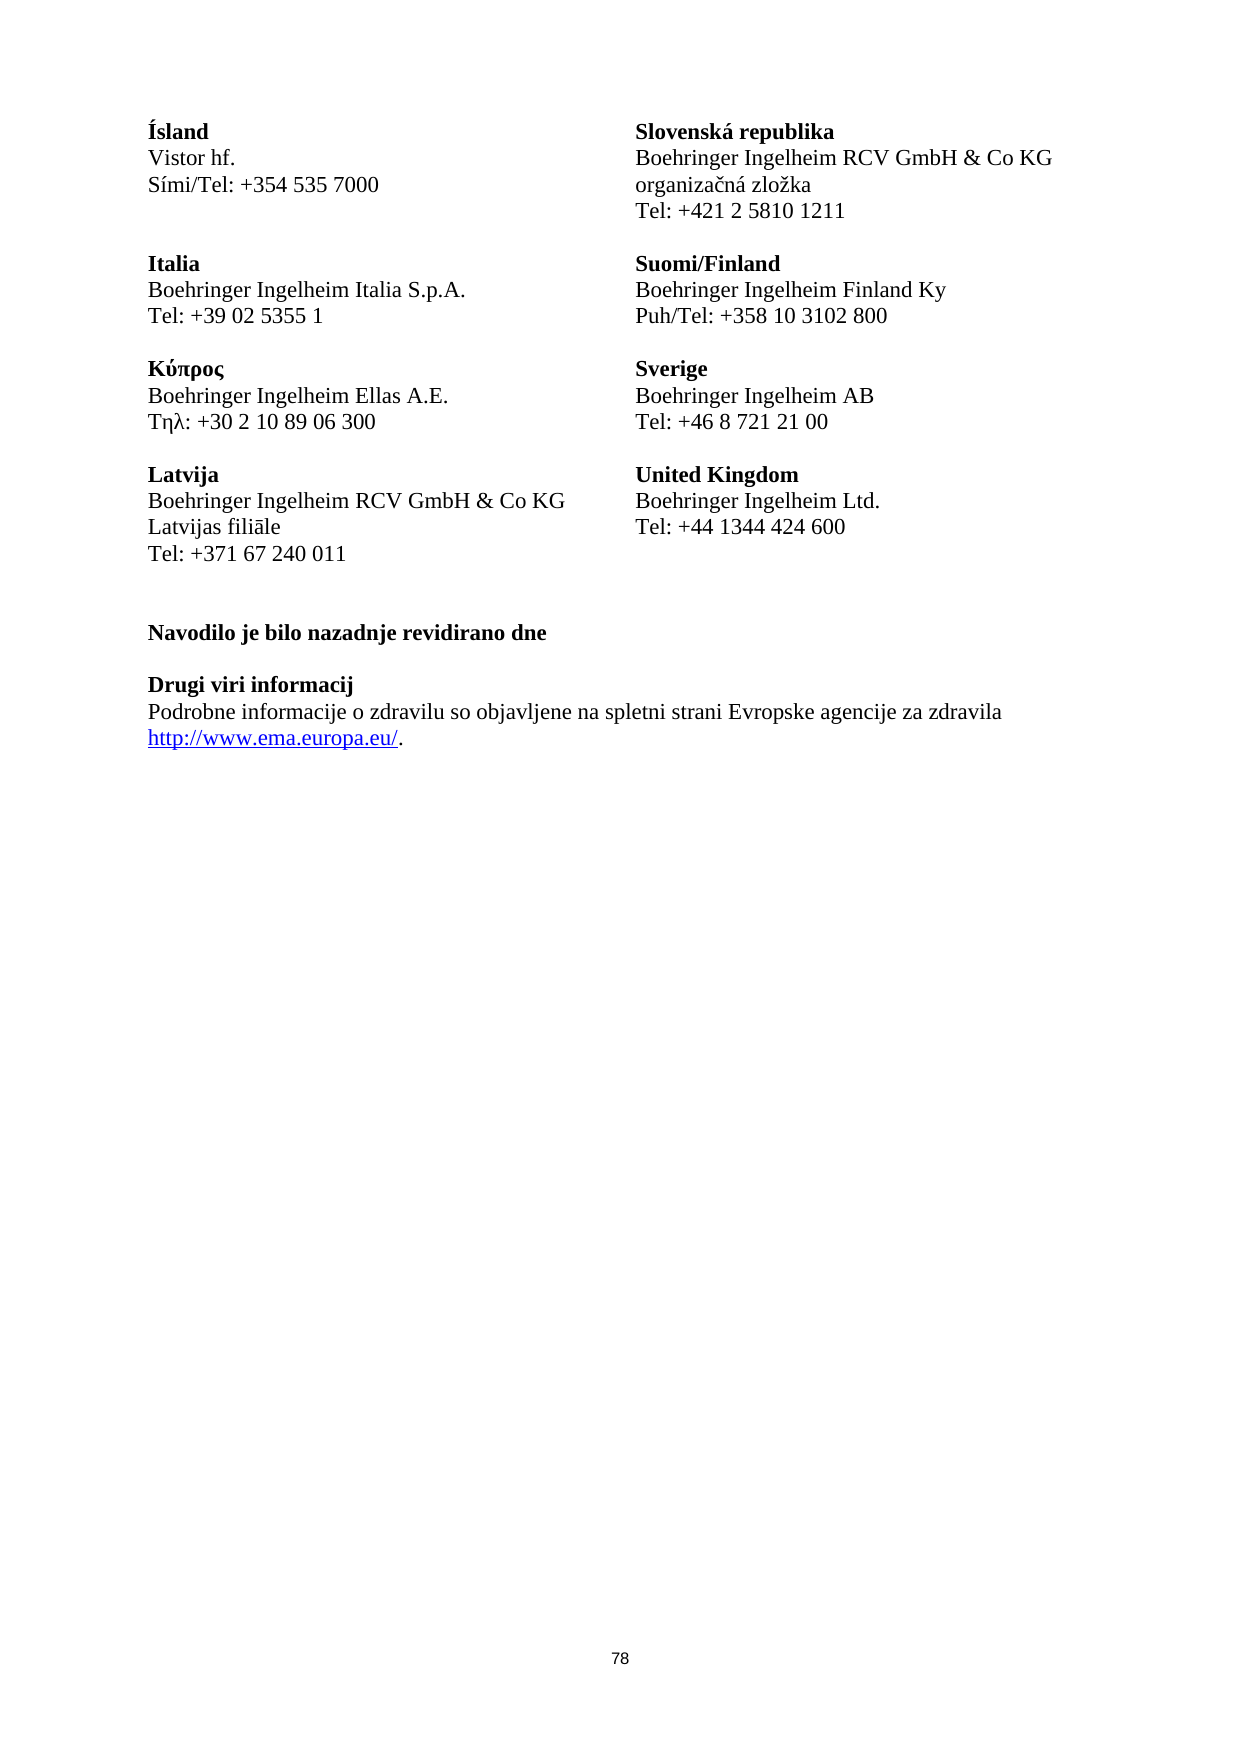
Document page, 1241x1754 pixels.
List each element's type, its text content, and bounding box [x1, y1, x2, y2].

table_cell Κύπρος Boehringer Ingelheim Ellas A.E. Tηλ: +30 2 10 89 06 300 [136, 355, 624, 461]
table_cell Ísland Vistor hf. Sími/Tel: +354 535 7000 [136, 118, 624, 250]
table_cell Latvija Boehringer Ingelheim RCV GmbH & Co KG Latvijas filiāle Tel: +371 67 240 011 [136, 461, 624, 592]
table_cell Slovenská republika Boehringer Ingelheim RCV GmbH & Co KG organizačná zložka Tel: +421 2 5810 1211 [624, 118, 1111, 250]
table_cell United Kingdom Boehringer Ingelheim Ltd. Tel: +44 1344 424 600 [624, 461, 1111, 592]
text Podrobne informacije o zdravilu so objavljene na spletni strani Evropske agencije za zdravila http://www.ema.europa.eu/. [148, 698, 1092, 751]
text Drugi viri informacij [148, 672, 1092, 698]
table_cell Sverige Boehringer Ingelheim AB Tel: +46 8 721 21 00 [624, 355, 1111, 461]
text Navodilo je bilo nazadnje revidirano dne [148, 619, 1092, 645]
table_cell Italia Boehringer Ingelheim Italia S.p.A. Tel: +39 02 5355 1 [136, 250, 624, 355]
table_cell Suomi/Finland Boehringer Ingelheim Finland Ky Puh/Tel: +358 10 3102 800 [624, 250, 1111, 355]
